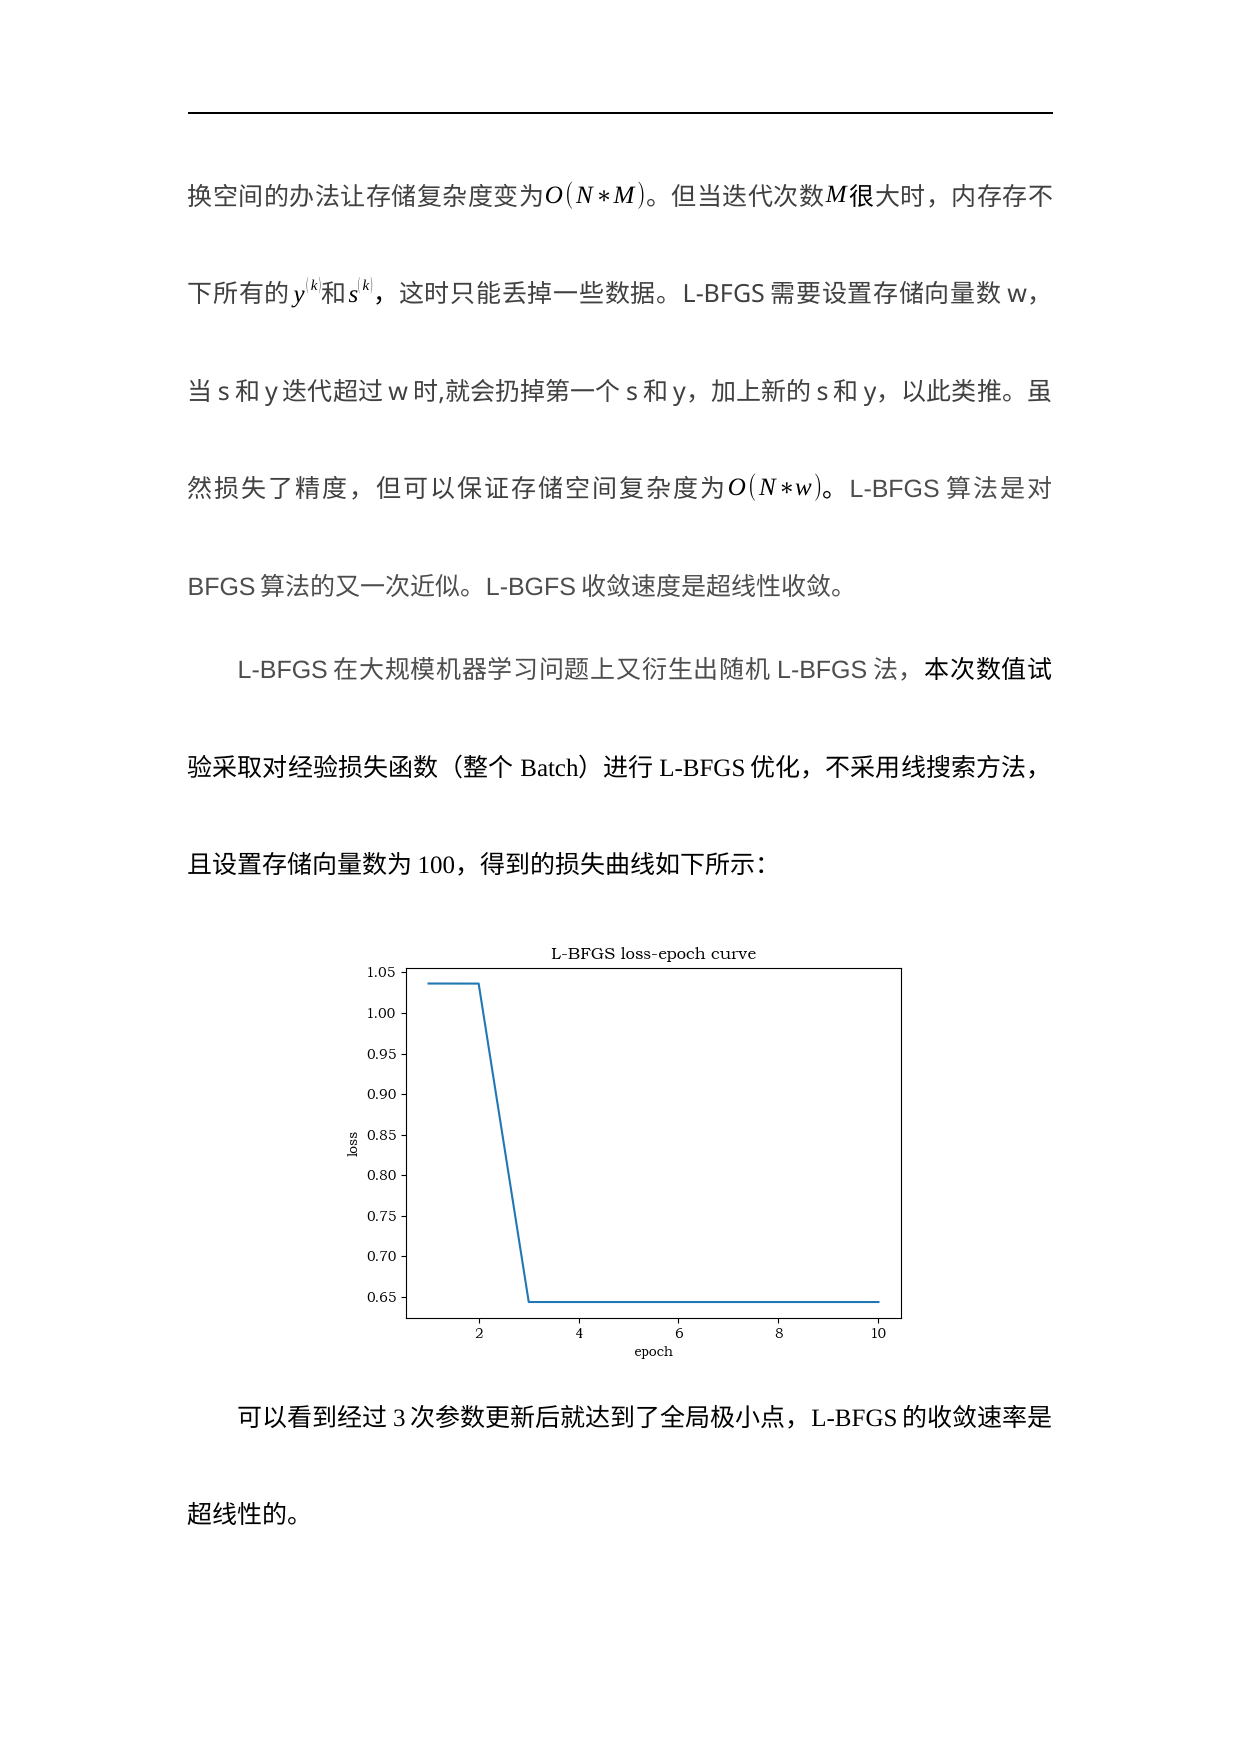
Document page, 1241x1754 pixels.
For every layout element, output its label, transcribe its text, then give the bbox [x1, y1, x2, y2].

picture [326, 913, 964, 1367]
text 可以看到经过3次参数更新后就达到了全局极小点，L-BFGS的收敛速率是超线性的。 [187, 1383, 1053, 1545]
text L-BFGS在大规模机器学习问题上又衍生出随机L-BFGS法，本次数值试验采取对经验损失函数（整个Batch）进行L-BFGS优化，不采用线搜索方法，且设置存储向量数为100，得到的损失曲线如下所示： [187, 635, 1053, 895]
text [187, 162, 1053, 617]
